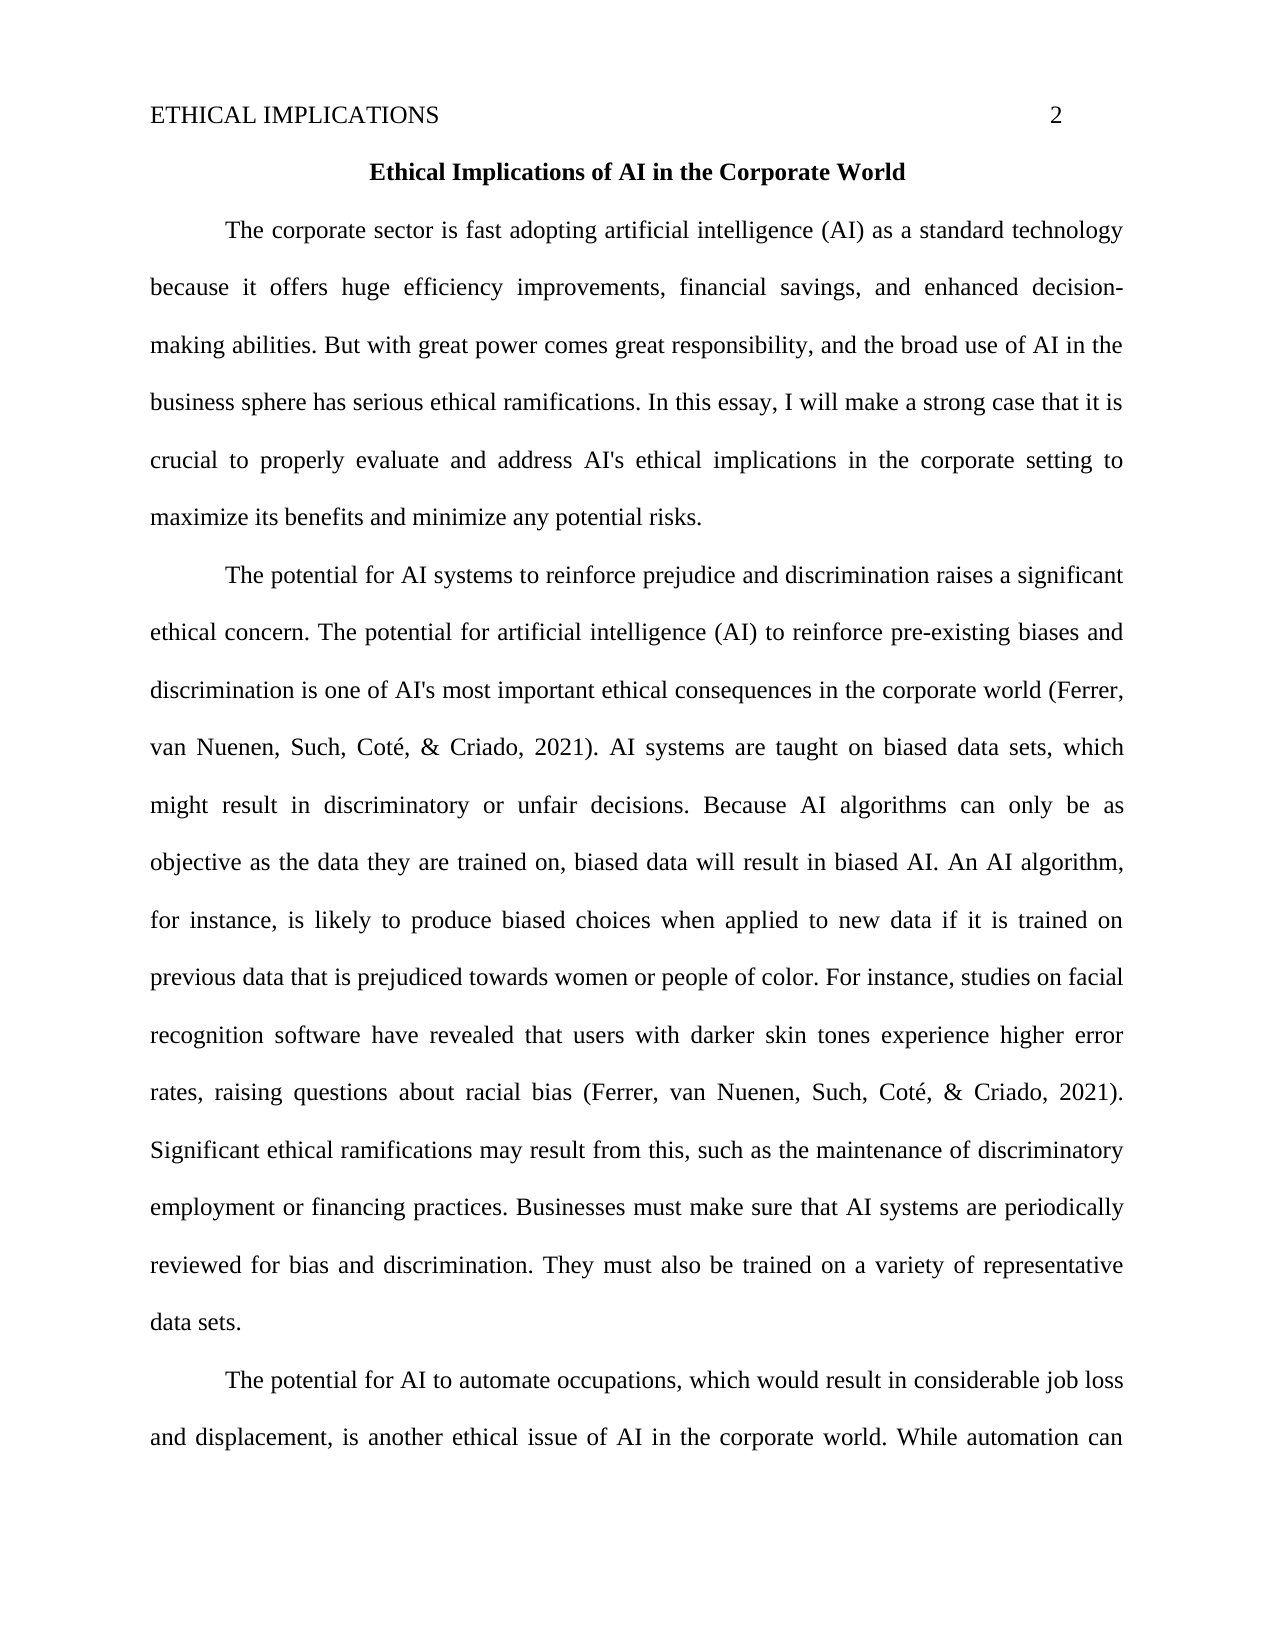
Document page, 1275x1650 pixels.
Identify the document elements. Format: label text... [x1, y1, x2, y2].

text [150, 1365, 1125, 1451]
text The corporate sector is fast adopting artificial intelligence (AI) as a standard technology because it offers huge efficiency improvements, financial savings, and enhanced decision-making abilities. But with great power comes great responsibility, and the broad use of AI in the business sphere has serious ethical ramifications. In this essay, I will make a strong case that it is crucial to properly evaluate and address AI's ethical implications in the corporate setting to maximize its benefits and minimize any potential risks. [150, 215, 1125, 531]
text The potential for AI systems to reinforce prejudice and discrimination raises a significant ethical concern. The potential for artificial intelligence (AI) to reinforce pre-existing biases and discrimination is one of AI's most important ethical consequences in the corporate world (Ferrer, van Nuenen, Such, Coté, & Criado, 2021). AI systems are taught on biased data sets, which might result in discriminatory or unfair decisions. Because AI algorithms can only be as objective as the data they are trained on, biased data will result in biased AI. An AI algorithm, for instance, is likely to produce biased choices when applied to new data if it is trained on previous data that is prejudiced towards women or people of color. For instance, studies on facial recognition software have revealed that users with darker skin tones experience higher error rates, raising questions about racial bias (Ferrer, van Nuenen, Such, Coté, & Criado, 2021). Significant ethical ramifications may result from this, such as the maintenance of discriminatory employment or financing practices. Businesses must make sure that AI systems are periodically reviewed for bias and discrimination. They must also be trained on a variety of representative data sets. [150, 560, 1125, 1336]
subtitle Ethical Implications of AI in the Corporate World [150, 157, 1125, 186]
